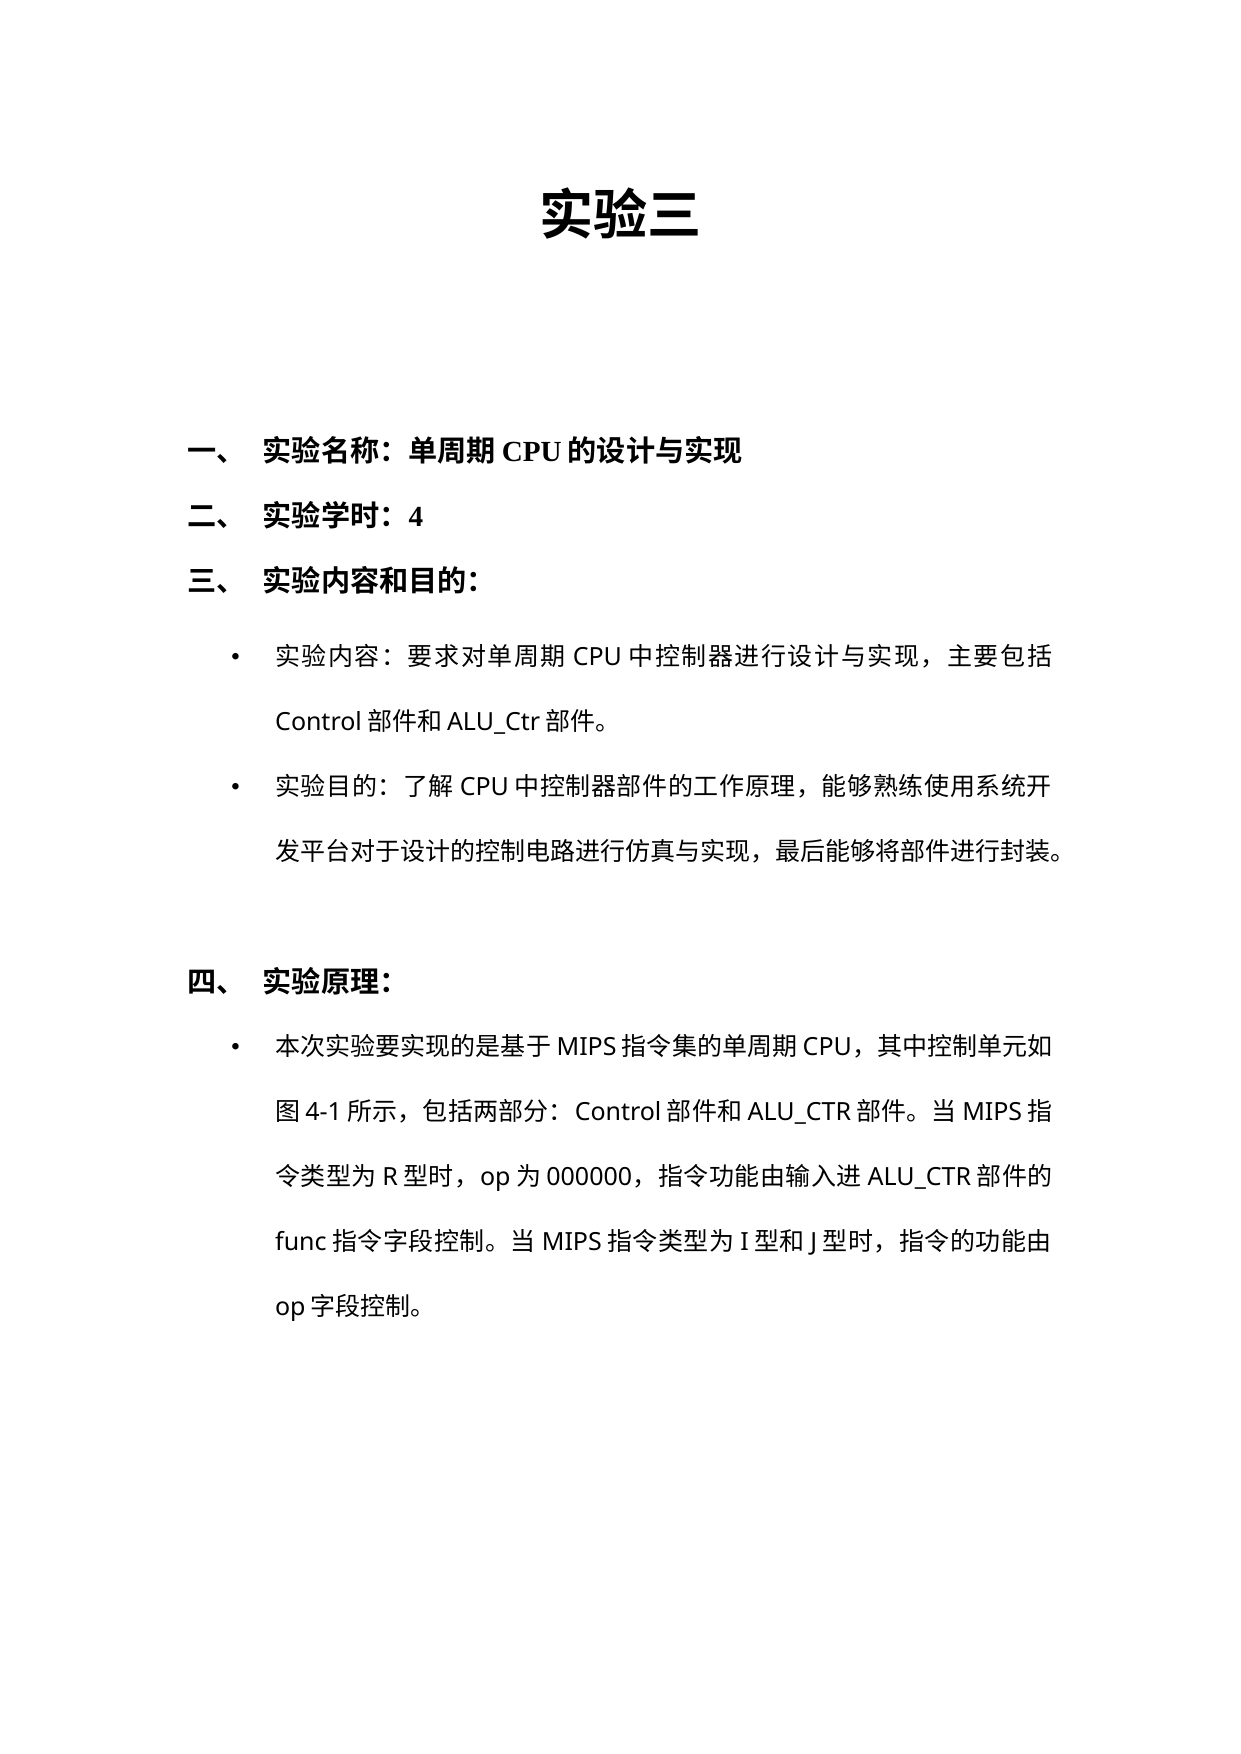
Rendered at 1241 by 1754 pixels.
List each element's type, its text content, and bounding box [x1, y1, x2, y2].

list 实验内容和目的： [187, 546, 1053, 611]
list 实验学时：4 [187, 481, 1053, 546]
list 实验原理： [187, 947, 1053, 1012]
text 实验三 [187, 162, 1053, 259]
list 实验目的：了解CPU中控制器部件的工作原理，能够熟练使用系统开发平台对于设计的控制电路进行仿真与实现，最后能够将部件进行封装。 [231, 752, 1053, 882]
list 实验名称：单周期CPU的设计与实现 [187, 416, 1053, 481]
list 实验内容：要求对单周期CPU中控制器进行设计与实现，主要包括Control部件和ALU_Ctr部件。 [231, 622, 1053, 752]
list 本次实验要实现的是基于MIPS指令集的单周期CPU，其中控制单元如图4-1所示，包括两部分：Control部件和ALU_CTR部件。当MIPS指令类型为R型时，op为000000，指令功能由输入进ALU_CTR部件的func指令字段控制。当MIPS指令类型为I型和J型时，指令的功能由op字段控制。 [231, 1012, 1053, 1337]
